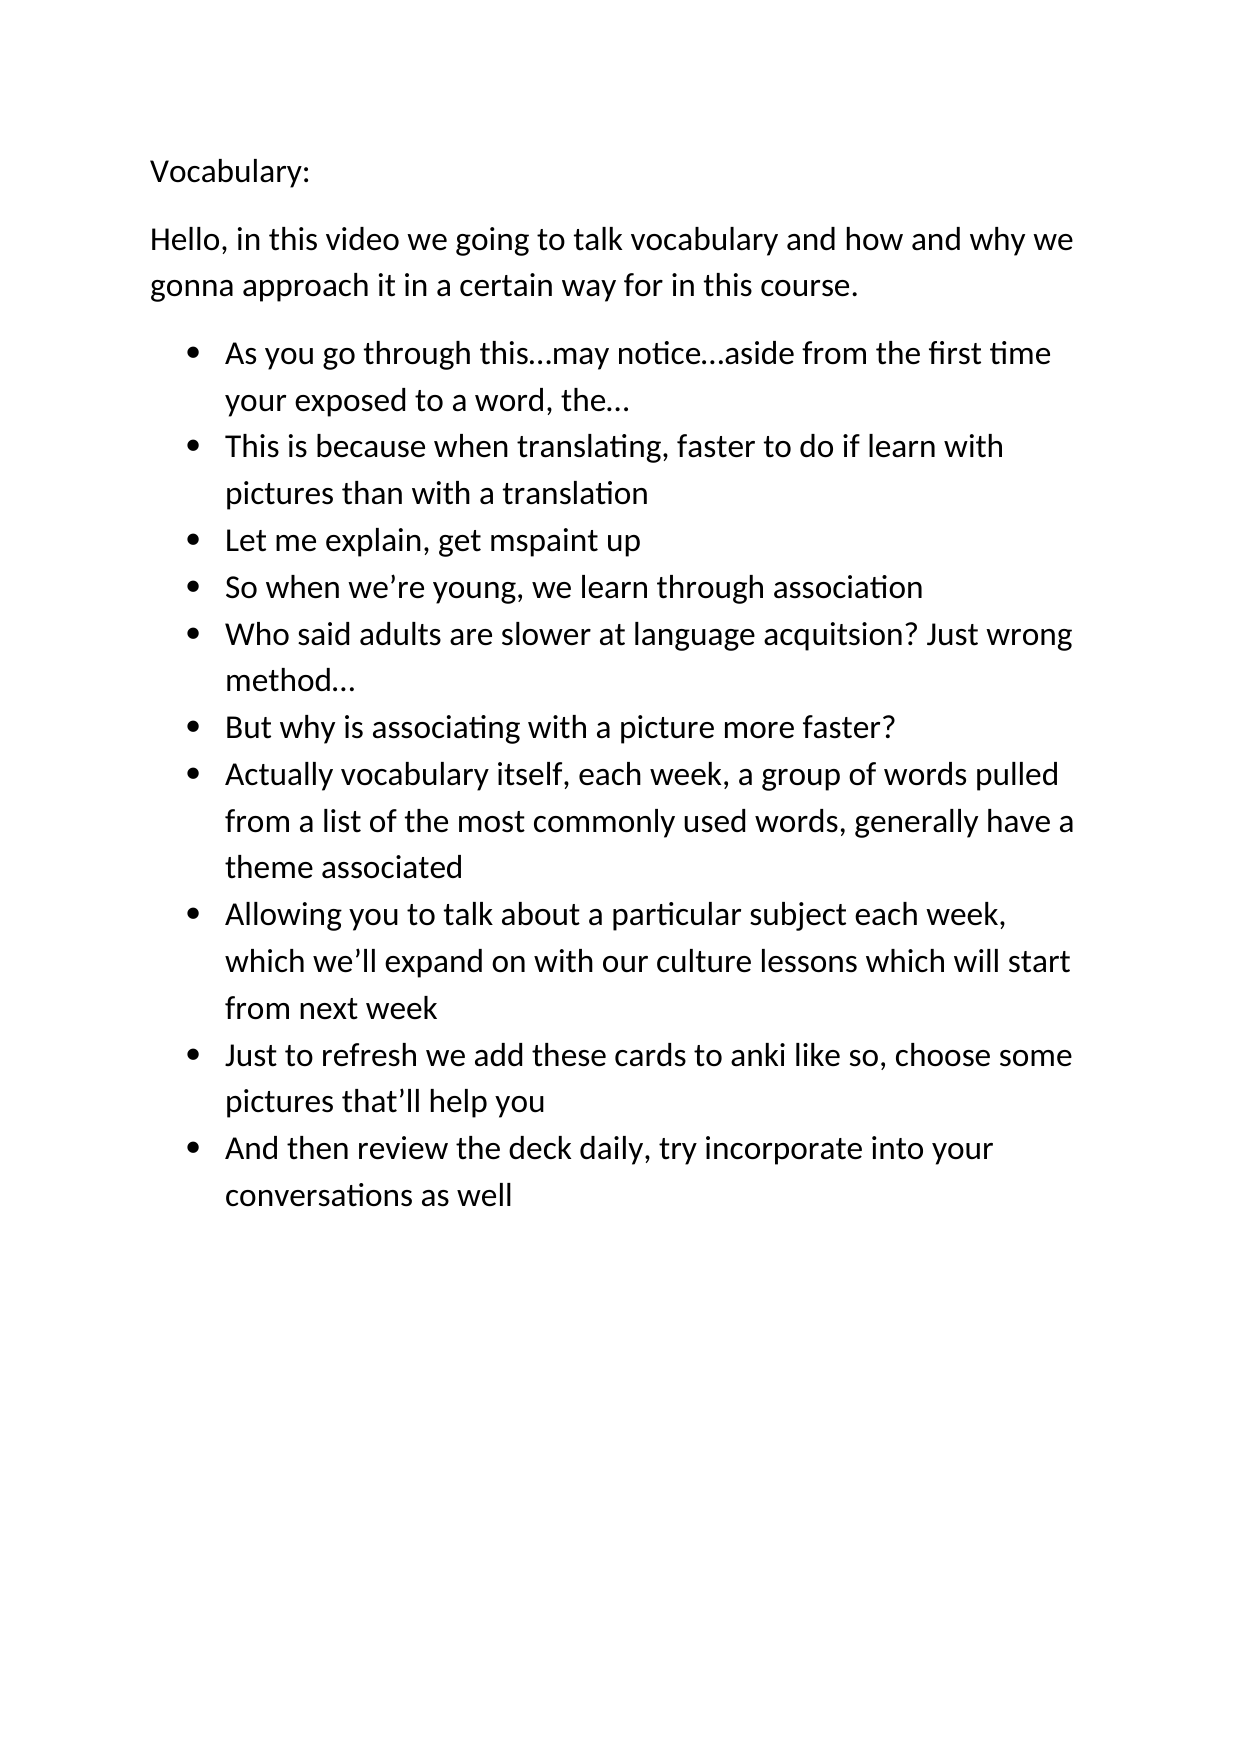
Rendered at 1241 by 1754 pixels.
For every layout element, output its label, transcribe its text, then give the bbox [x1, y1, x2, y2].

list Just to refresh we add these cards to anki like so, choose some pictures that’ll help you [187, 1033, 1090, 1121]
text Hello, in this video we going to talk vocabulary and how and why we gonna approach it in a certain way for in this course. [150, 218, 1090, 305]
list So when we’re young, we learn through association [187, 566, 1090, 607]
list And then review the deck daily, try incorporate into your conversations as well [187, 1127, 1090, 1214]
list As you go through this…may notice…aside from the first time your exposed to a word, the… [187, 332, 1090, 419]
list Actually vocabulary itself, each week, a group of words pulled from a list of the most commonly used words, generally have a theme associated [187, 753, 1090, 887]
text Vocabulary: [150, 150, 1090, 191]
list This is because when translating, faster to do if learn with pictures than with a translation [187, 426, 1090, 513]
list But why is associating with a picture more faster? [187, 706, 1090, 747]
list Who said adults are slower at language acquitsion? Just wrong method… [187, 613, 1090, 700]
list Let me explain, get mspaint up [187, 519, 1090, 560]
list Allowing you to talk about a particular subject each week, which we’ll expand on with our culture lessons which will start from next week [187, 893, 1090, 1027]
